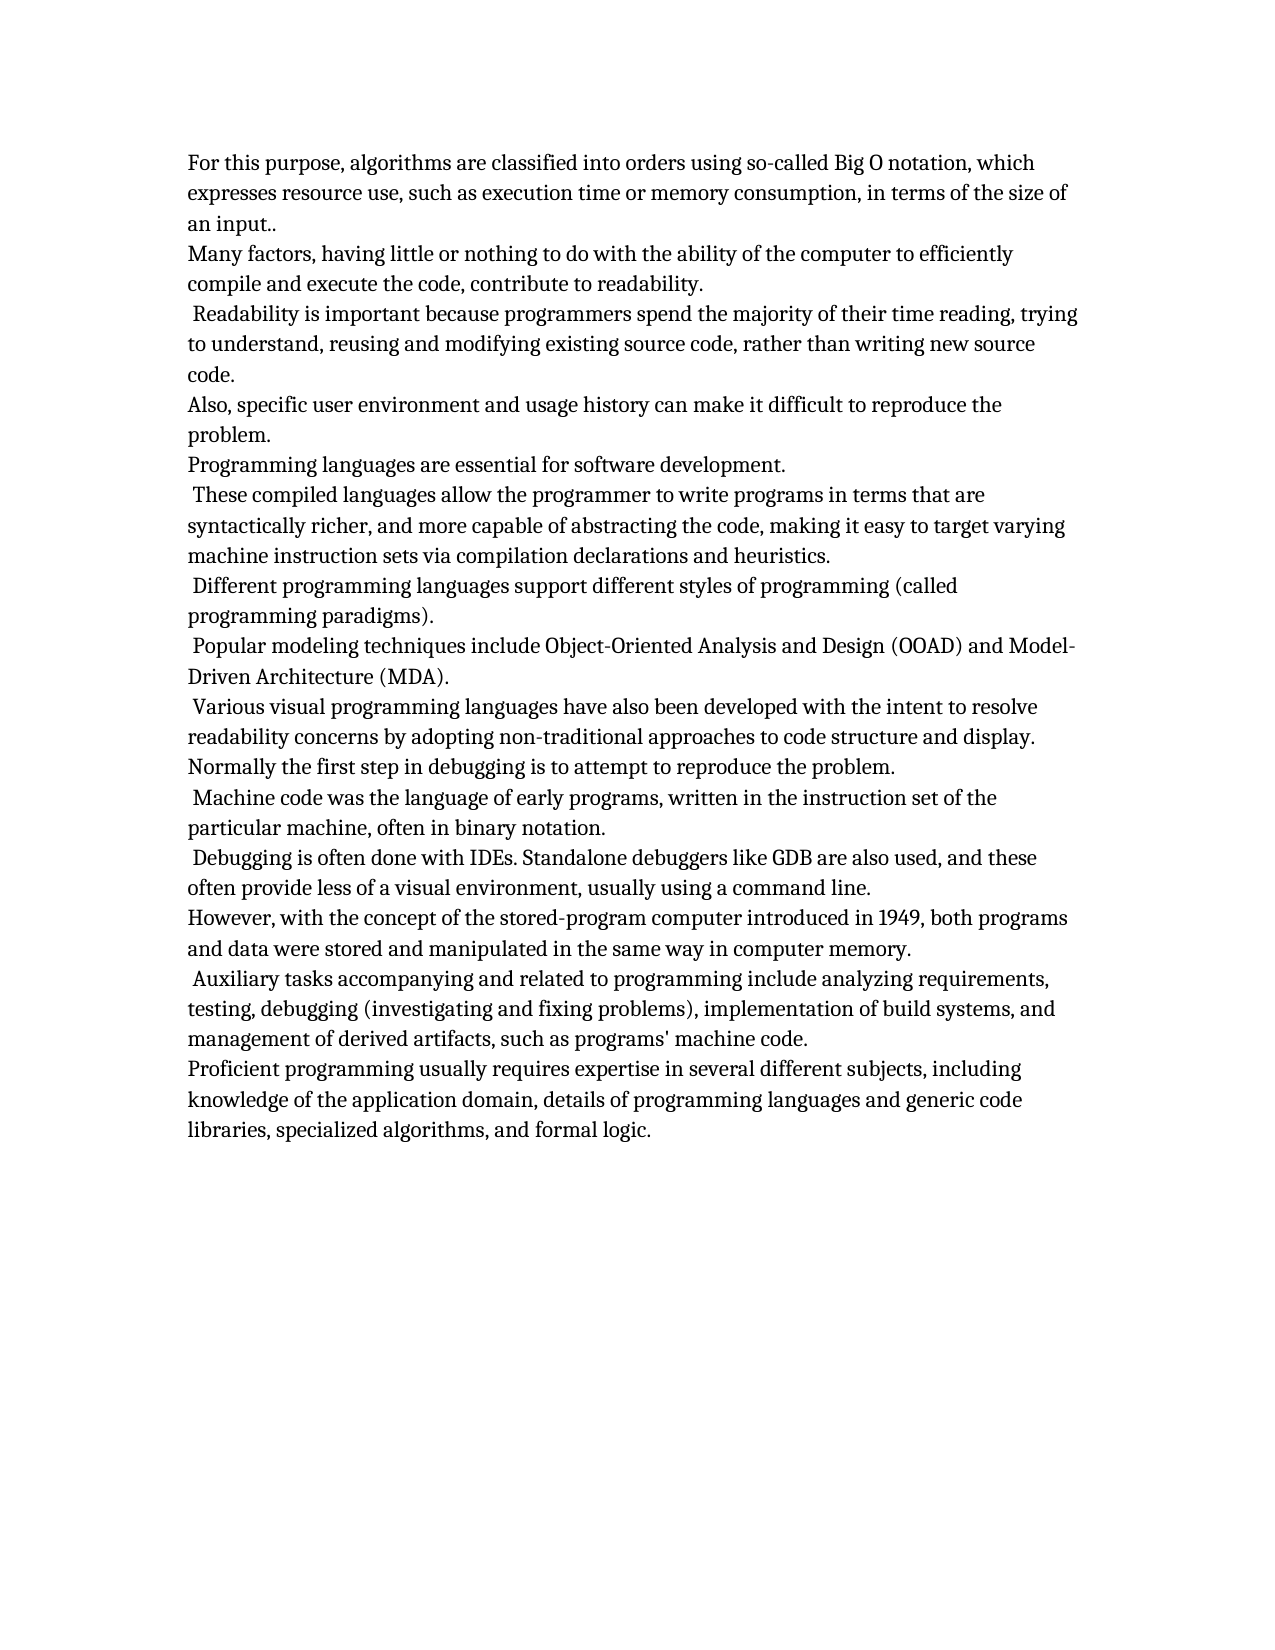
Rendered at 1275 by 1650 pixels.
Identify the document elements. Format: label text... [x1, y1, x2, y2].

text For this purpose, algorithms are classified into orders using so-called Big O notation, which expresses resource use, such as execution time or memory consumption, in terms of the size of an input.. Many factors, having little or nothing to do with the ability of the computer to efficiently compile and execute the code, contribute to readability. Readability is important because programmers spend the majority of their time reading, trying to understand, reusing and modifying existing source code, rather than writing new source code. Also, specific user environment and usage history can make it difficult to reproduce the problem. Programming languages are essential for software development. These compiled languages allow the programmer to write programs in terms that are syntactically richer, and more capable of abstracting the code, making it easy to target varying machine instruction sets via compilation declarations and heuristics. Different programming languages support different styles of programming (called programming paradigms). Popular modeling techniques include Object-Oriented Analysis and Design (OOAD) and Model-Driven Architecture (MDA). Various visual programming languages have also been developed with the intent to resolve readability concerns by adopting non-traditional approaches to code structure and display. Normally the first step in debugging is to attempt to reproduce the problem. Machine code was the language of early programs, written in the instruction set of the particular machine, often in binary notation. Debugging is often done with IDEs. Standalone debuggers like GDB are also used, and these often provide less of a visual environment, usually using a command line. However, with the concept of the stored-program computer introduced in 1949, both programs and data were stored and manipulated in the same way in computer memory. Auxiliary tasks accompanying and related to programming include analyzing requirements, testing, debugging (investigating and fixing problems), implementation of build systems, and management of derived artifacts, such as programs' machine code. Proficient programming usually requires expertise in several different subjects, including knowledge of the application domain, details of programming languages and generic code libraries, specialized algorithms, and formal logic. [187, 150, 1087, 1143]
